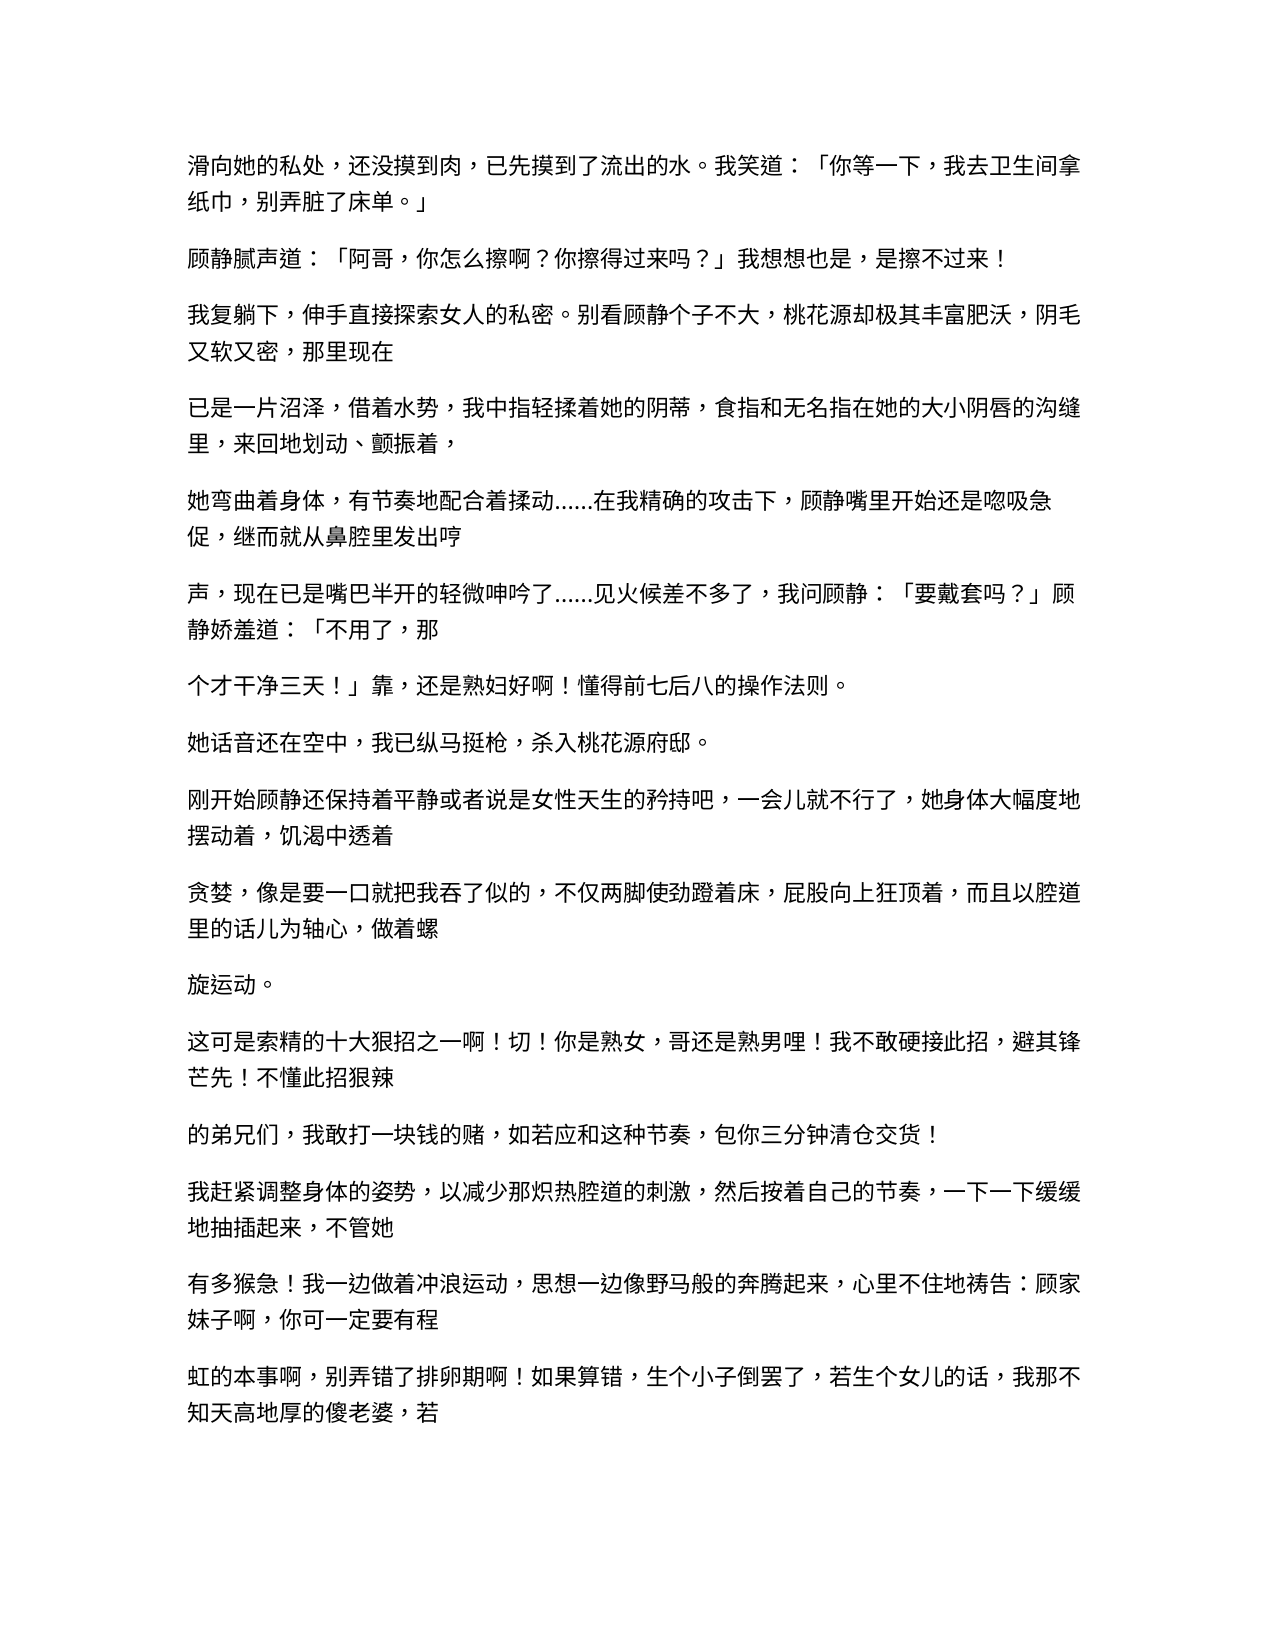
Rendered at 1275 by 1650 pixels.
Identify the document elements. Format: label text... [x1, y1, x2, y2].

text 我复躺下，伸手直接探索女人的私密。别看顾静个子不大，桃花源却极其丰富肥沃，阴毛又软又密，那里现在 [187, 299, 1087, 367]
text 虹的本事啊，别弄错了排卵期啊！如果算错，生个小子倒罢了，若生个女儿的话，我那不知天高地厚的傻老婆，若 [187, 1361, 1087, 1428]
text 有多猴急！我一边做着冲浪运动，思想一边像野马般的奔腾起来，心里不住地祷告：顾家妹子啊，你可一定要有程 [187, 1268, 1087, 1335]
text 刚开始顾静还保持着平静或者说是女性天生的矜持吧，一会儿就不行了，她身体大幅度地摆动着，饥渴中透着 [187, 784, 1087, 851]
text 的弟兄们，我敢打一块钱的赌，如若应和这种节奏，包你三分钟清仓交货！ [187, 1119, 1087, 1150]
text 顾静腻声道：「阿哥，你怎么擦啊？你擦得过来吗？」我想想也是，是擦不过来！ [187, 243, 1087, 274]
text 声，现在已是嘴巴半开的轻微呻吟了……见火候差不多了，我问顾静：「要戴套吗？」顾静娇羞道：「不用了，那 [187, 578, 1087, 645]
text 旋运动。 [187, 969, 1087, 1001]
text 这可是索精的十大狠招之一啊！切！你是熟女，哥还是熟男哩！我不敢硬接此招，避其锋芒先！不懂此招狠辣 [187, 1026, 1087, 1093]
text 个才干净三天！」靠，还是熟妇好啊！懂得前七后八的操作法则。 [187, 670, 1087, 702]
text 贪婪，像是要一口就把我吞了似的，不仅两脚使劲蹬着床，屁股向上狂顶着，而且以腔道里的话儿为轴心，做着螺 [187, 877, 1087, 944]
text 她话音还在空中，我已纵马挺枪，杀入桃花源府邸。 [187, 727, 1087, 758]
text 已是一片沼泽，借着水势，我中指轻揉着她的阴蒂，食指和无名指在她的大小阴唇的沟缝里，来回地划动、颤振着， [187, 392, 1087, 459]
text 滑向她的私处，还没摸到肉，已先摸到了流出的水。我笑道：「你等一下，我去卫生间拿纸巾，别弄脏了床单。」 [187, 150, 1087, 217]
text 她弯曲着身体，有节奏地配合着揉动……在我精确的攻击下，顾静嘴里开始还是唿吸急促，继而就从鼻腔里发出哼 [187, 485, 1087, 552]
text 我赶紧调整身体的姿势，以减少那炽热腔道的刺激，然后按着自己的节奏，一下一下缓缓地抽插起来，不管她 [187, 1176, 1087, 1243]
